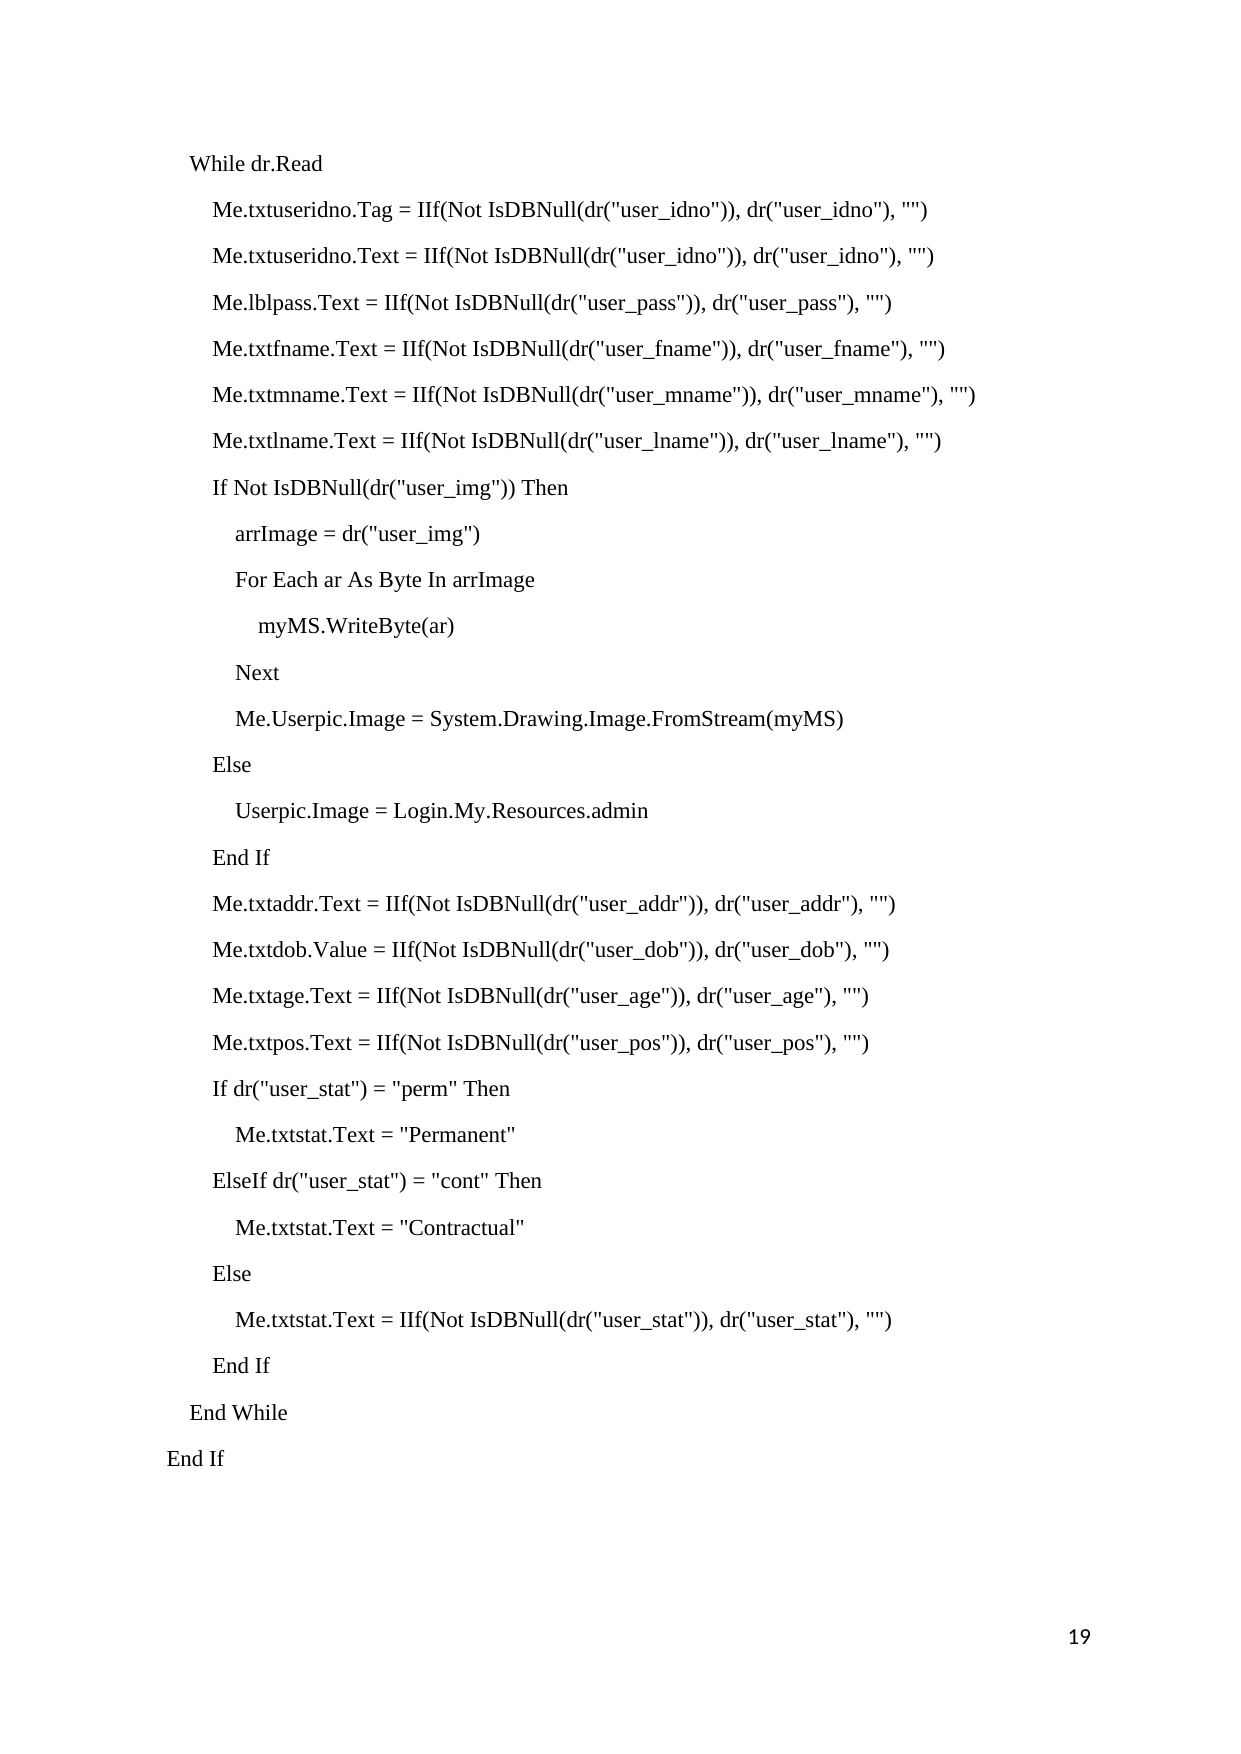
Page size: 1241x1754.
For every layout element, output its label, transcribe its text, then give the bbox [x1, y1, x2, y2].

text End If [98, 1352, 1091, 1379]
text Userpic.Image = Login.My.Resources.admin [98, 797, 1091, 824]
text Me.txtdob.Value = IIf(Not IsDBNull(dr("user_dob")), dr("user_dob"), "") [98, 936, 1091, 963]
text myMS.WriteByte(ar) [98, 612, 1091, 639]
text Me.Userpic.Image = System.Drawing.Image.FromStream(myMS) [98, 705, 1091, 731]
text Me.txtmname.Text = IIf(Not IsDBNull(dr("user_mname")), dr("user_mname"), "") [98, 381, 1091, 408]
text For Each ar As Byte In arrImage [98, 566, 1091, 593]
text Me.txtuseridno.Tag = IIf(Not IsDBNull(dr("user_idno")), dr("user_idno"), "") [98, 196, 1091, 223]
text Me.txtstat.Text = IIf(Not IsDBNull(dr("user_stat")), dr("user_stat"), "") [98, 1306, 1091, 1333]
text End While [98, 1399, 1091, 1425]
text Me.txtaddr.Text = IIf(Not IsDBNull(dr("user_addr")), dr("user_addr"), "") [98, 890, 1091, 916]
text If Not IsDBNull(dr("user_img")) Then [98, 474, 1091, 500]
text Me.txtuseridno.Text = IIf(Not IsDBNull(dr("user_idno")), dr("user_idno"), "") [98, 242, 1091, 269]
text Me.txtpos.Text = IIf(Not IsDBNull(dr("user_pos")), dr("user_pos"), "") [98, 1029, 1091, 1055]
text End If [98, 844, 1091, 870]
text While dr.Read [98, 150, 1091, 176]
text Me.txtage.Text = IIf(Not IsDBNull(dr("user_age")), dr("user_age"), "") [98, 982, 1091, 1009]
text Else [98, 751, 1091, 778]
text Me.txtfname.Text = IIf(Not IsDBNull(dr("user_fname")), dr("user_fname"), "") [98, 335, 1091, 361]
text If dr("user_stat") = "perm" Then [98, 1075, 1091, 1101]
text Me.lblpass.Text = IIf(Not IsDBNull(dr("user_pass")), dr("user_pass"), "") [98, 289, 1091, 315]
text Me.txtstat.Text = "Permanent" [98, 1121, 1091, 1148]
text Else [98, 1260, 1091, 1286]
text ElseIf dr("user_stat") = "cont" Then [98, 1167, 1091, 1194]
text Next [98, 659, 1091, 685]
text arrImage = dr("user_img") [98, 520, 1091, 546]
text Me.txtstat.Text = "Contractual" [98, 1214, 1091, 1240]
text End If [98, 1445, 1091, 1471]
text Me.txtlname.Text = IIf(Not IsDBNull(dr("user_lname")), dr("user_lname"), "") [98, 427, 1091, 454]
